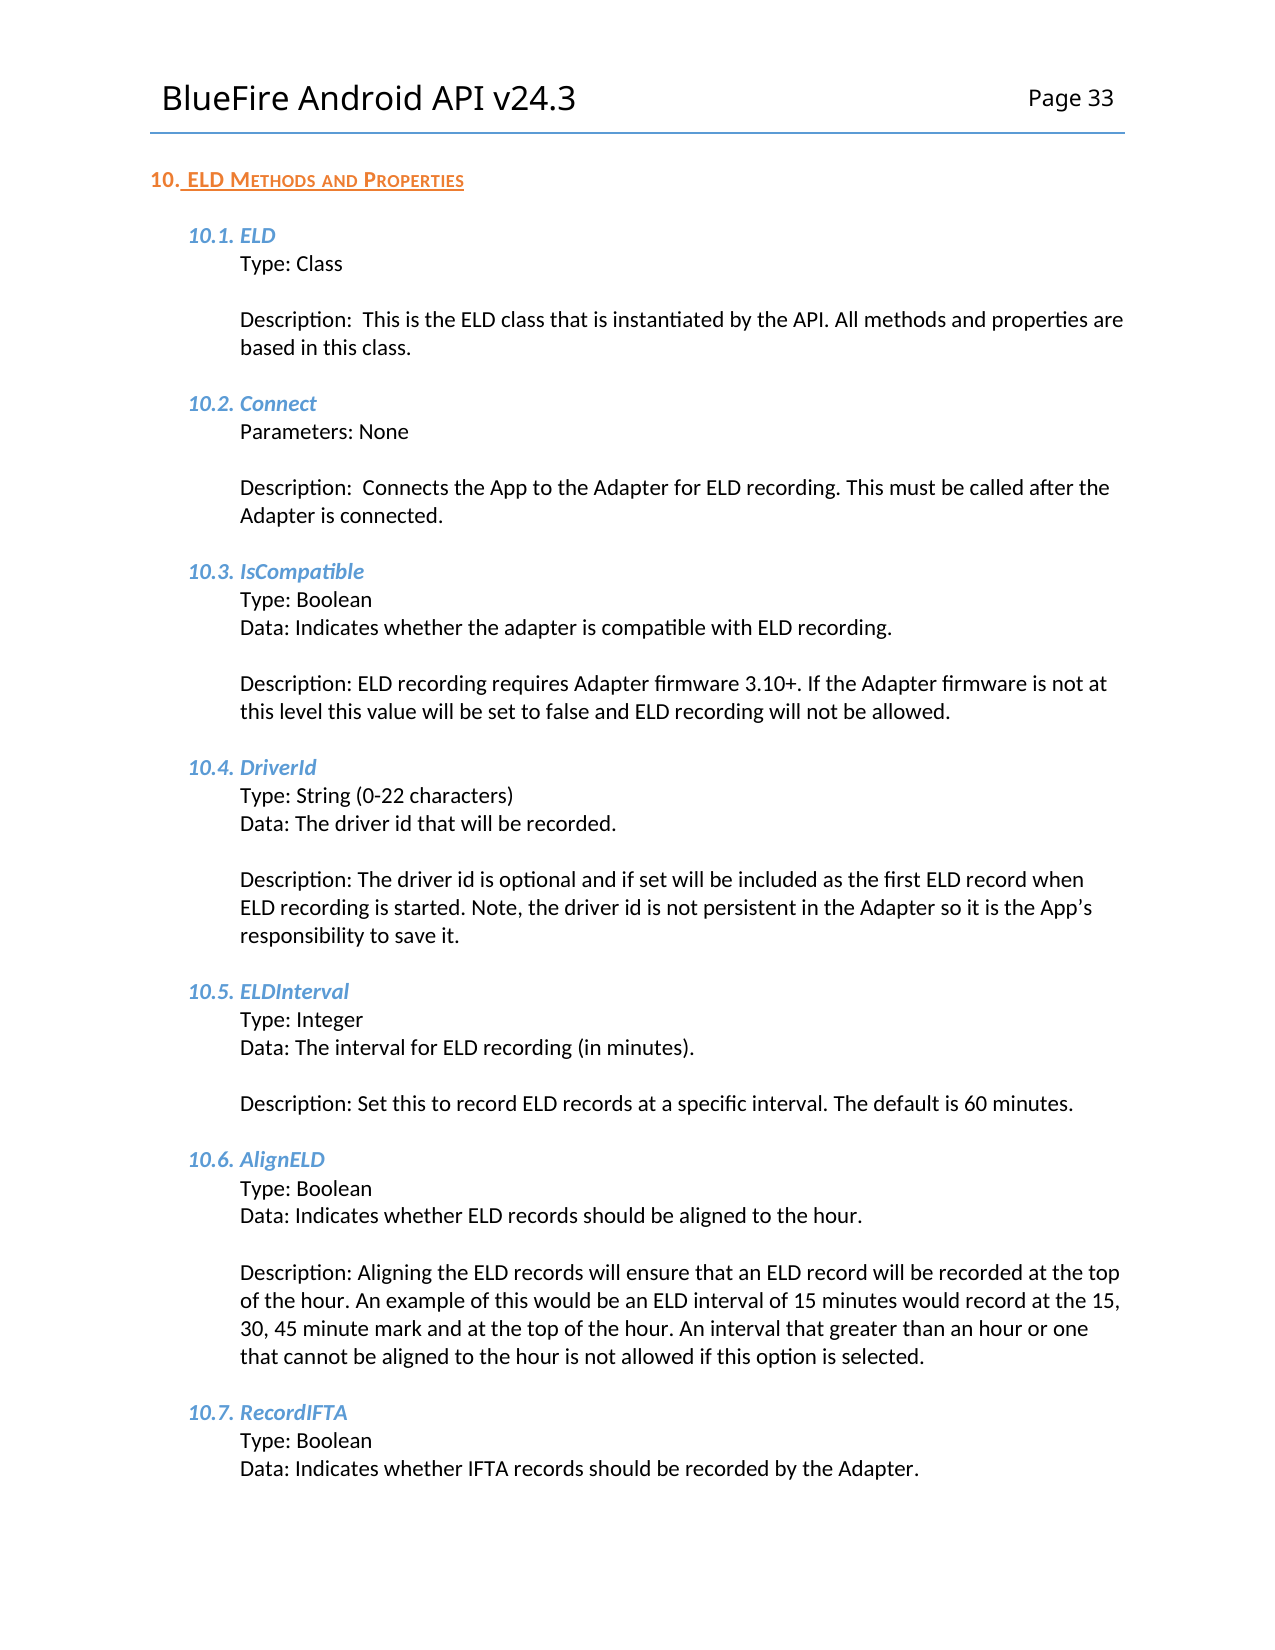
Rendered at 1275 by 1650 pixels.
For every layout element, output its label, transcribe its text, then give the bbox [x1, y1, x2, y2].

list DriverId [187, 753, 1125, 781]
text Data: The driver id that will be recorded. [240, 809, 1125, 837]
list ELD [187, 221, 1125, 249]
text Description: The driver id is optional and if set will be included as the first ELD record when ELD recording is started. Note, the driver id is not persistent in the Adapter so it is the App’s responsibility to save it. [240, 865, 1125, 949]
list Connect [187, 389, 1125, 417]
text Description: This is the ELD class that is instantiated by the API. All methods and properties are based in this class. [240, 305, 1125, 361]
text Data: The interval for ELD recording (in minutes). [240, 1033, 1125, 1062]
text Type: Class [240, 249, 1125, 277]
text Type: String (0-22 characters) [240, 781, 1125, 809]
text Description: Aligning the ELD records will ensure that an ELD record will be recorded at the top of the hour. An example of this would be an ELD interval of 15 minutes would record at the 15, 30, 45 minute mark and at the top of the hour. An interval that greater than an hour or one that cannot be aligned to the hour is not allowed if this option is selected. [240, 1258, 1125, 1370]
text Type: Boolean [240, 1174, 1125, 1202]
text Description: Connects the App to the Adapter for ELD recording. This must be called after the Adapter is connected. [240, 473, 1125, 529]
text Type: Boolean [240, 585, 1125, 613]
text Data: Indicates whether the adapter is compatible with ELD recording. [240, 613, 1125, 641]
text Data: Indicates whether IFTA records should be recorded by the Adapter. [240, 1454, 1125, 1482]
list ELDInterval [187, 977, 1125, 1006]
text Type: Boolean [240, 1426, 1125, 1454]
text Type: Integer [240, 1006, 1125, 1033]
text Parameters: None [240, 417, 1125, 445]
text Data: Indicates whether ELD records should be aligned to the hour. [240, 1202, 1125, 1230]
text Description: ELD recording requires Adapter firmware 3.10+. If the Adapter firmware is not at this level this value will be set to false and ELD recording will not be allowed. [240, 669, 1125, 725]
list AlignELD [187, 1146, 1125, 1174]
list RecordIFTA [187, 1398, 1125, 1426]
list IsCompatible [187, 557, 1125, 585]
text Description: Set this to record ELD records at a specific interval. The default is 60 minutes. [240, 1089, 1125, 1118]
list ELD Methods and Properties [150, 165, 1125, 193]
